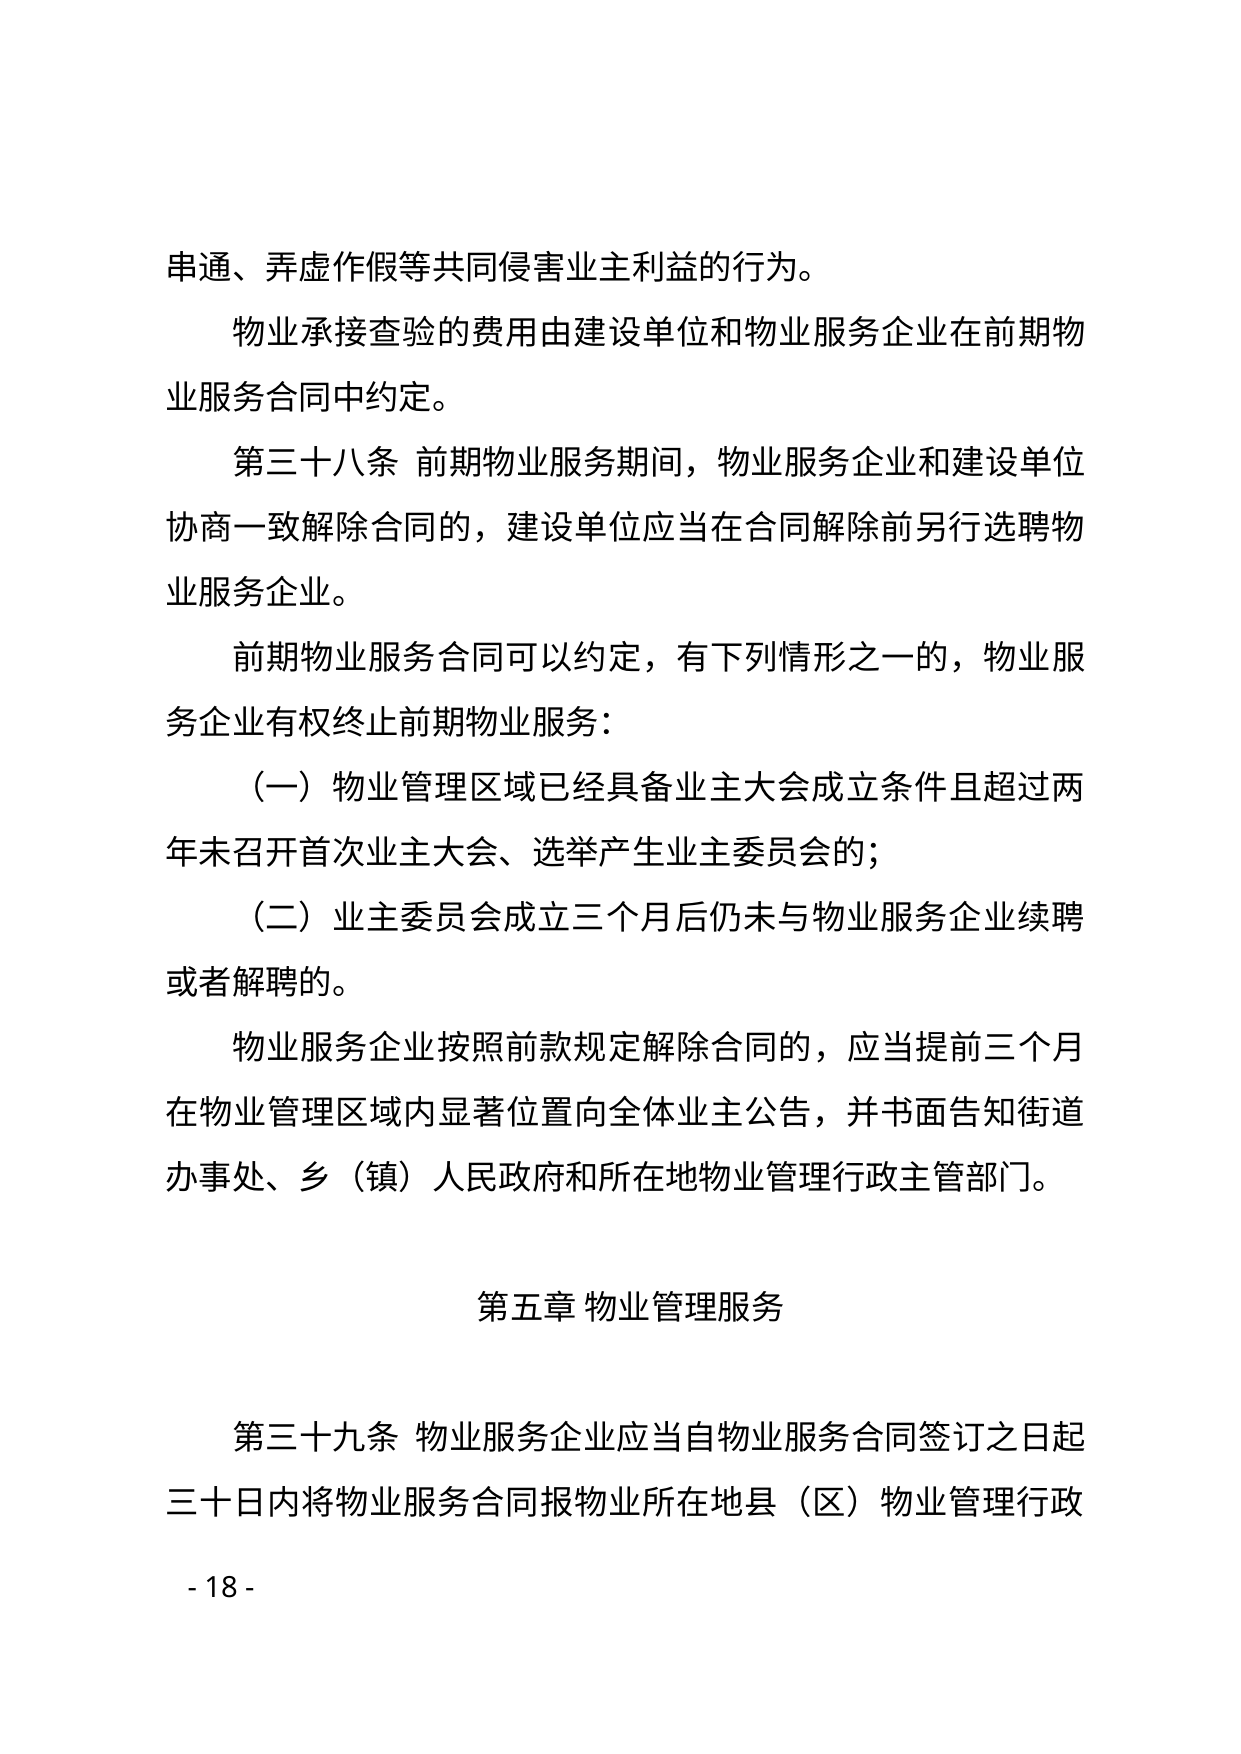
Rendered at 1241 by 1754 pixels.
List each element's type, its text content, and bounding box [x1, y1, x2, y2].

list 业主委员会成立三个月后仍未与物业服务企业续聘或者解聘的。 [165, 883, 1087, 1013]
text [165, 233, 1087, 298]
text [165, 1403, 1087, 1533]
text 物业服务企业按照前款规定解除合同的，应当提前三个月在物业管理区域内显著位置向全体业主公告，并书面告知街道办事处、乡（镇）人民政府和所在地物业管理行政主管部门。 [165, 1013, 1087, 1208]
text 前期物业服务合同可以约定，有下列情形之一的，物业服务企业有权终止前期物业服务： [165, 623, 1087, 753]
text 第五章 物业管理服务 [165, 1273, 1087, 1338]
text 第三十八条 前期物业服务期间，物业服务企业和建设单位协商一致解除合同的，建设单位应当在合同解除前另行选聘物业服务企业。 [165, 428, 1087, 623]
list 物业管理区域已经具备业主大会成立条件且超过两年未召开首次业主大会、选举产生业主委员会的； [165, 753, 1087, 883]
text 物业承接查验的费用由建设单位和物业服务企业在前期物业服务合同中约定。 [165, 298, 1087, 428]
